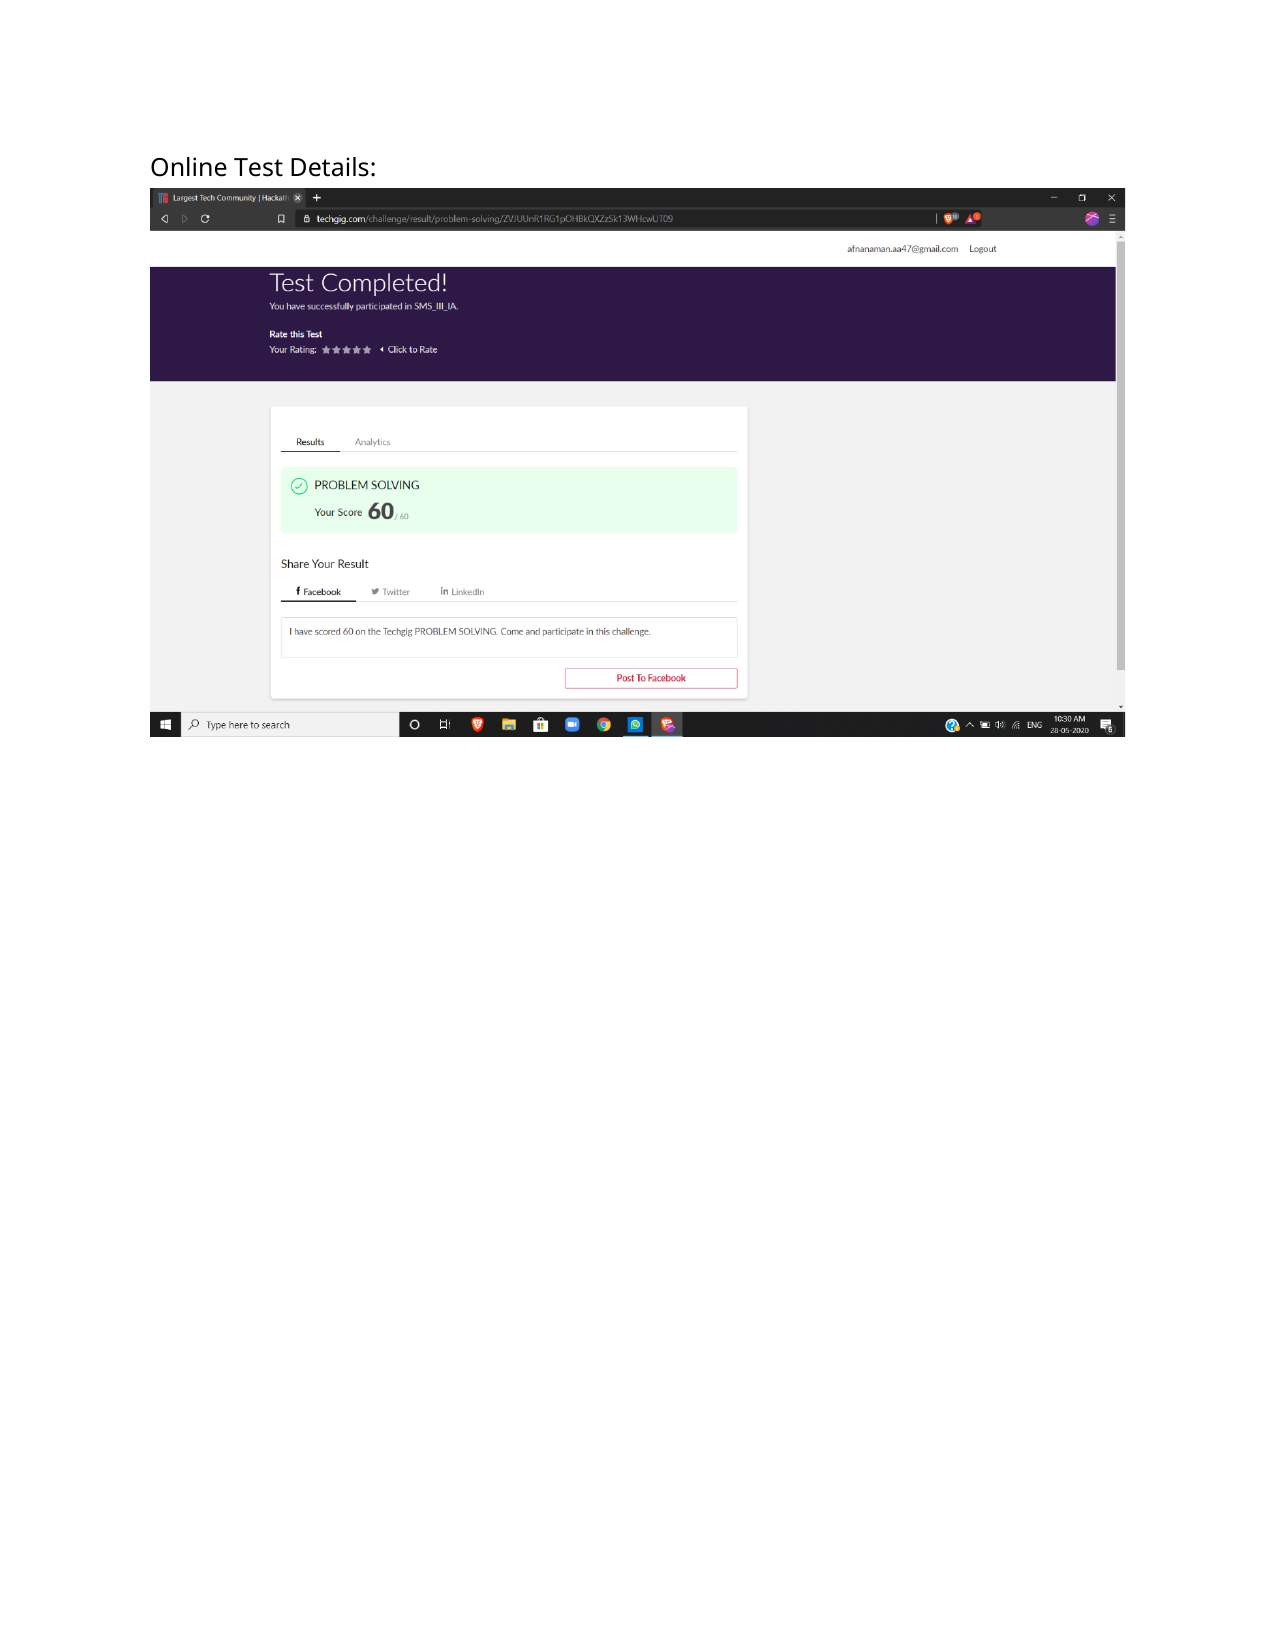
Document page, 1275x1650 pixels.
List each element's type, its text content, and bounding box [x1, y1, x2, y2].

picture [150, 188, 1125, 737]
text Online Test Details: [150, 150, 1125, 188]
